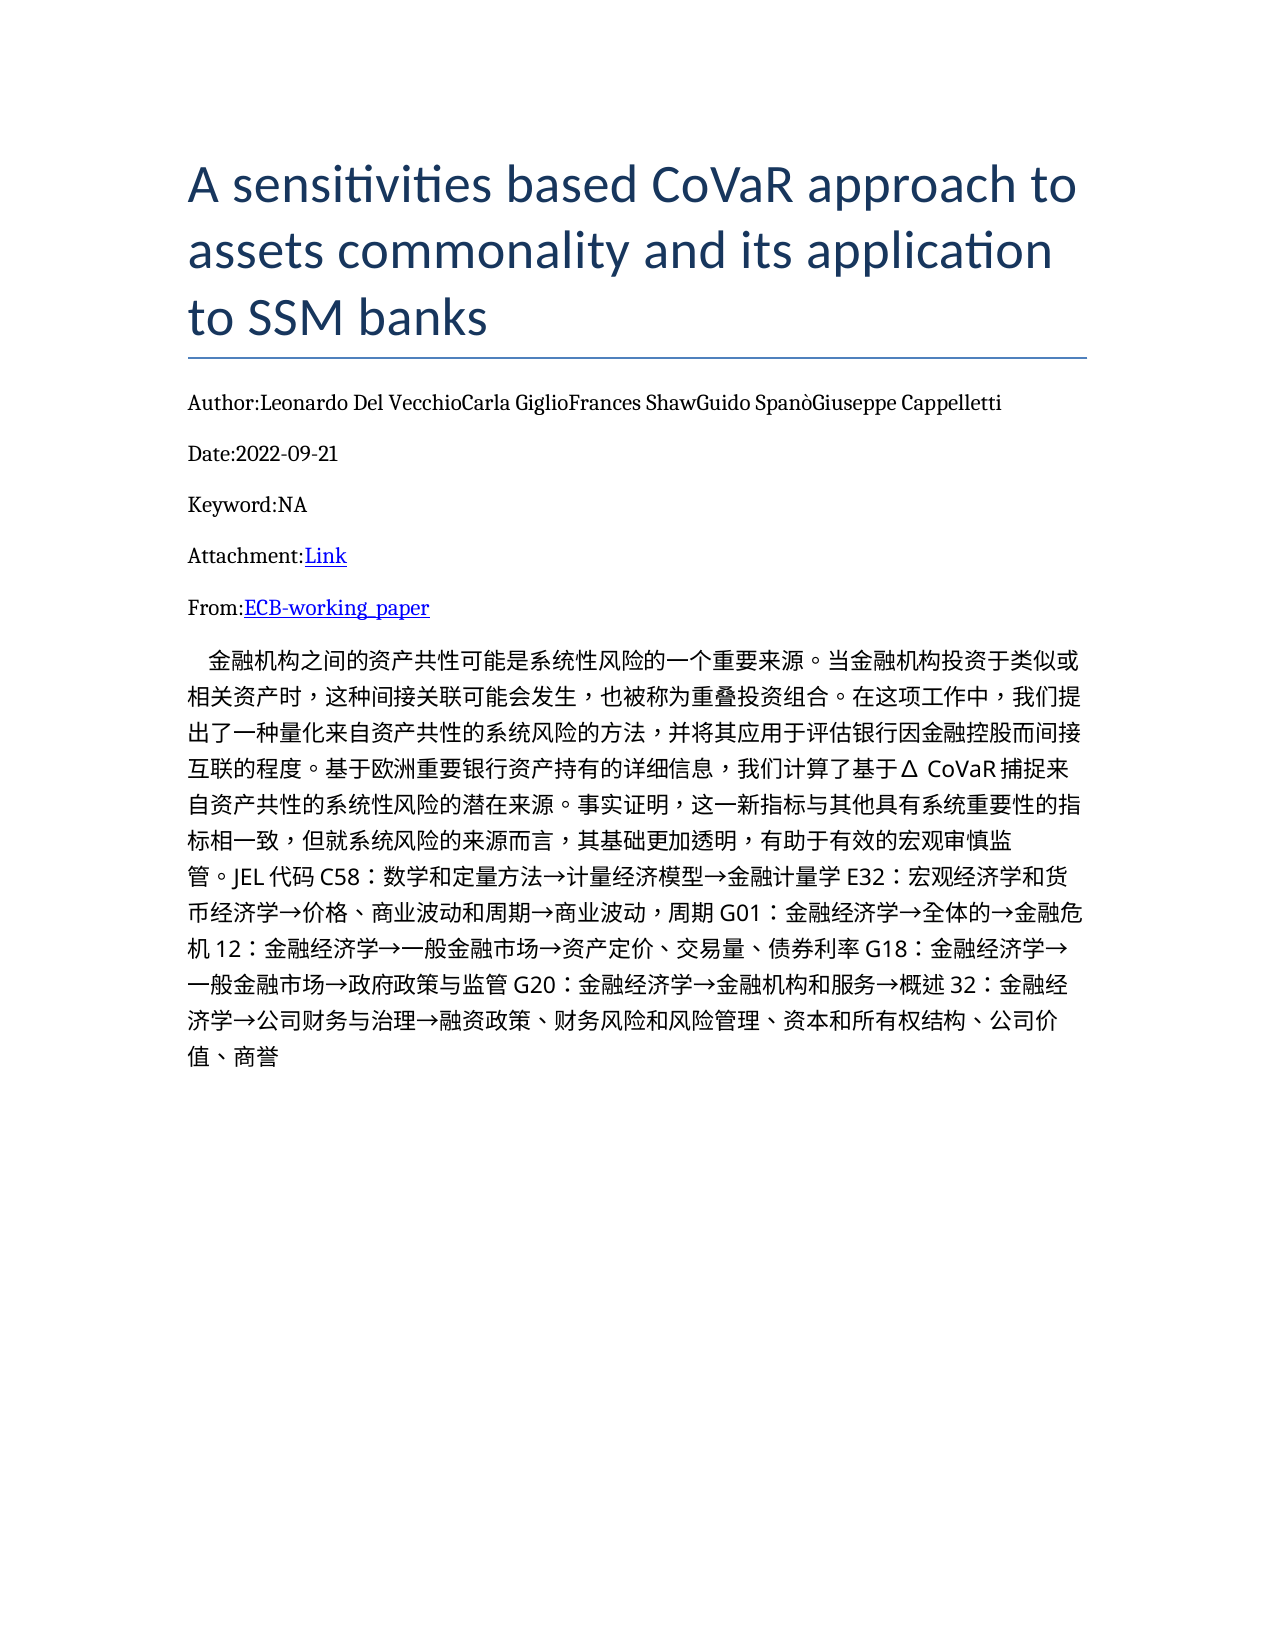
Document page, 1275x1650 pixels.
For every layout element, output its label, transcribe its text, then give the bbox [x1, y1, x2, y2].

text Date:2022-09-21 [187, 441, 1087, 467]
text Author:Leonardo Del VecchioCarla GiglioFrances ShawGuido SpanòGiuseppe Cappelletti [187, 390, 1087, 416]
text 金融机构之间的资产共性可能是系统性风险的一个重要来源。当金融机构投资于类似或相关资产时，这种间接关联可能会发生，也被称为重叠投资组合。在这项工作中，我们提出了一种量化来自资产共性的系统风险的方法，并将其应用于评估银行因金融控股而间接互联的程度。基于欧洲重要银行资产持有的详细信息，我们计算了基于∆ CoVaR捕捉来自资产共性的系统性风险的潜在来源。事实证明，这一新指标与其他具有系统重要性的指标相一致，但就系统风险的来源而言，其基础更加透明，有助于有效的宏观审慎监管。JEL代码C58：数学和定量方法→计量经济模型→金融计量学E32：宏观经济学和货币经济学→价格、商业波动和周期→商业波动，周期G01：金融经济学→全体的→金融危机12：金融经济学→一般金融市场→资产定价、交易量、债券利率G18：金融经济学→一般金融市场→政府政策与监管G20：金融经济学→金融机构和服务→概述32：金融经济学→公司财务与治理→融资政策、财务风险和风险管理、资本和所有权结构、公司价值、商誉 [187, 645, 1087, 1072]
text From:ECB-working_paper [187, 594, 1087, 621]
text Keyword:NA [187, 492, 1087, 518]
title A sensitivities based CoVaR approach to assets commonality and its application to SSM banks [187, 150, 1087, 359]
text Attachment:Link [187, 543, 1087, 569]
